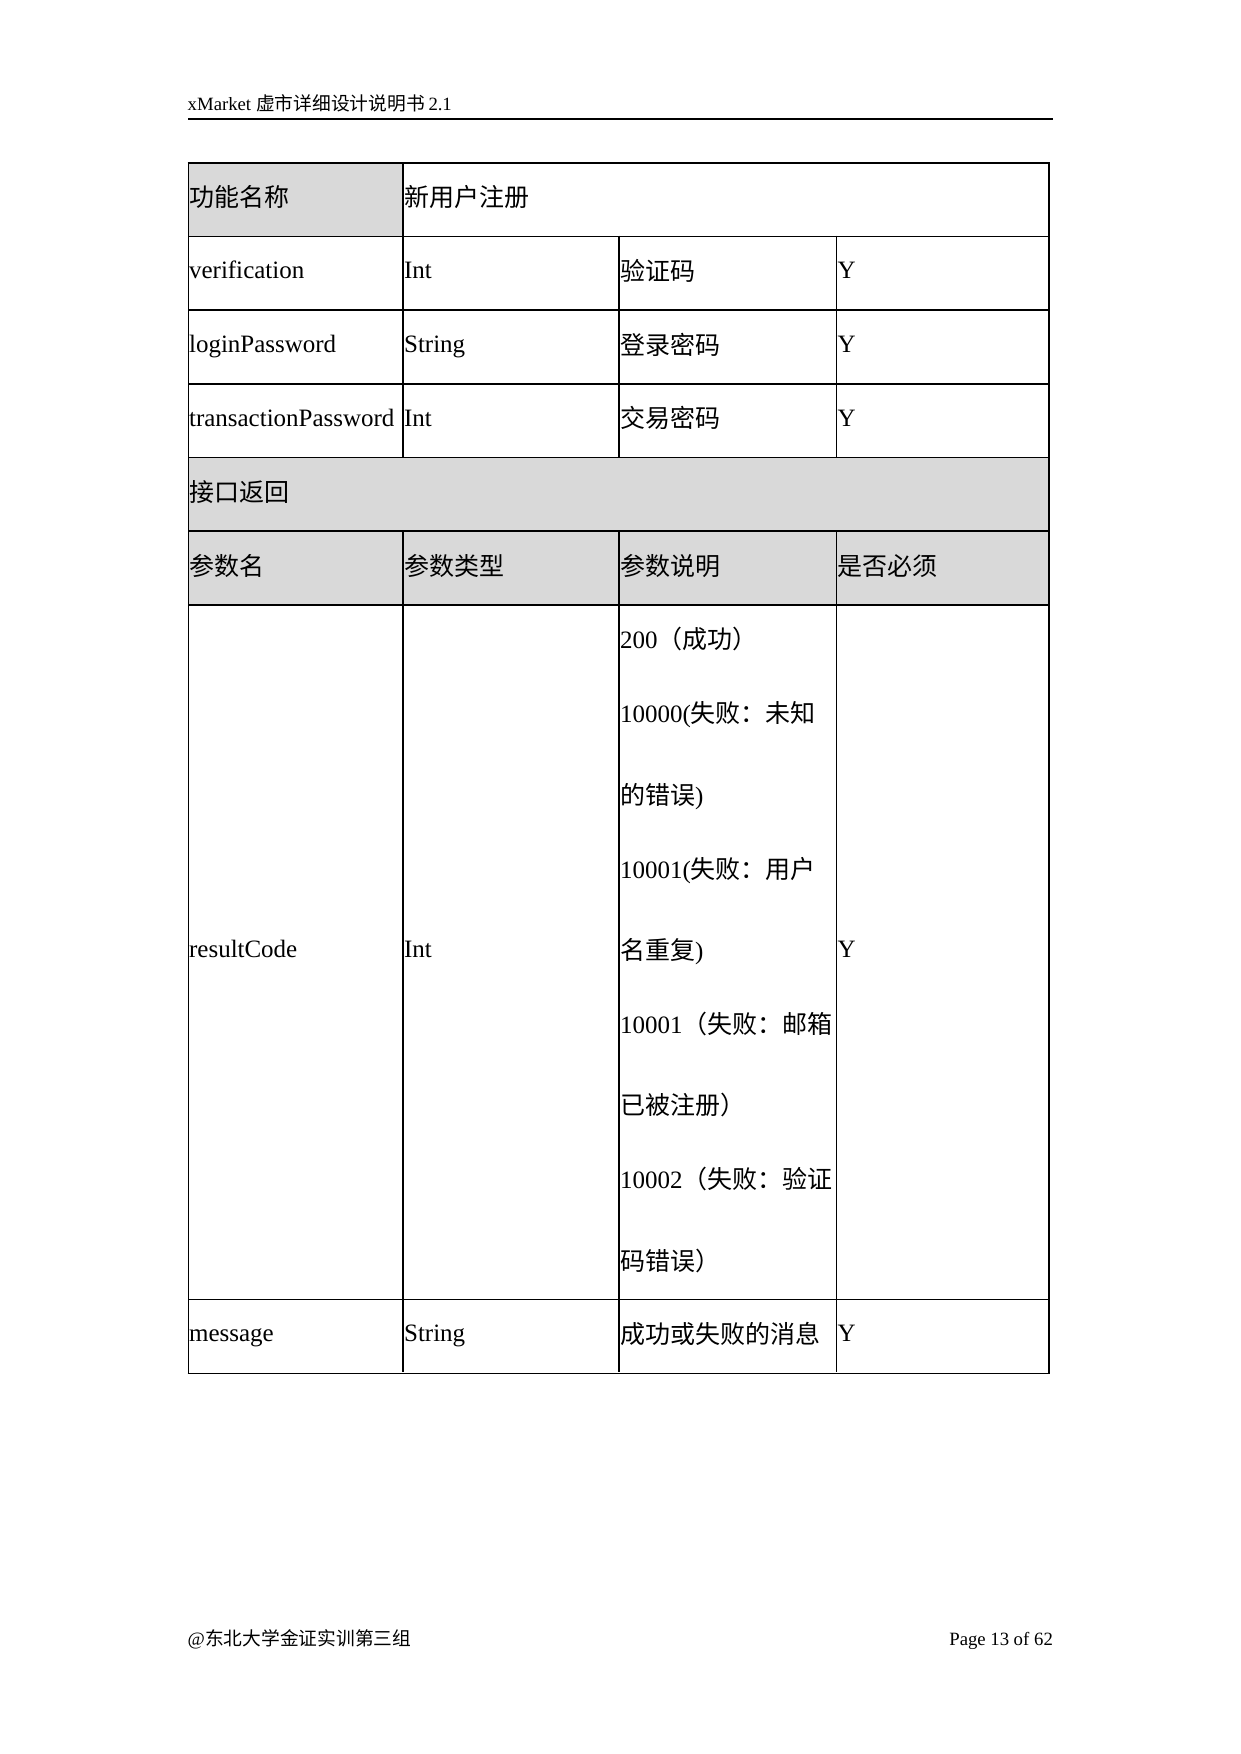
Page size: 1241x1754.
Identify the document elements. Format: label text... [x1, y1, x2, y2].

table_cell String [404, 311, 618, 383]
table_cell Y [837, 1300, 1048, 1372]
table_cell loginPassword [189, 311, 402, 383]
table_cell Int [404, 237, 618, 309]
table_cell message [189, 1300, 402, 1372]
table_cell 参数说明 [620, 532, 836, 604]
table_cell 参数名 [189, 532, 402, 604]
table_cell Int [404, 606, 618, 1299]
table_cell 登录密码 [620, 311, 836, 383]
table_cell 验证码 [620, 237, 836, 309]
table_cell Int [404, 385, 618, 457]
table_cell 交易密码 [620, 385, 836, 457]
table_cell 参数类型 [404, 532, 618, 604]
table_cell 200（成功） 10000(失败：未知的错误) 10001(失败：用户名重复) 10001（失败：邮箱已被注册） 10002（失败：验证码错误） [620, 606, 836, 1299]
table_cell verification [189, 237, 402, 309]
table_cell 接口返回 [189, 458, 1048, 530]
table_header 功能名称 [189, 164, 402, 236]
table_header 新用户注册 [404, 164, 1048, 236]
table_cell Y [837, 606, 1048, 1299]
table_cell Y [837, 311, 1048, 383]
table_cell transactionPassword [189, 385, 402, 457]
table_cell resultCode [189, 606, 402, 1299]
table_cell Y [837, 237, 1048, 309]
table_cell 成功或失败的消息 [620, 1300, 836, 1372]
table_cell Y [837, 385, 1048, 457]
table_cell String [404, 1300, 618, 1372]
table_cell 是否必须 [837, 532, 1048, 604]
